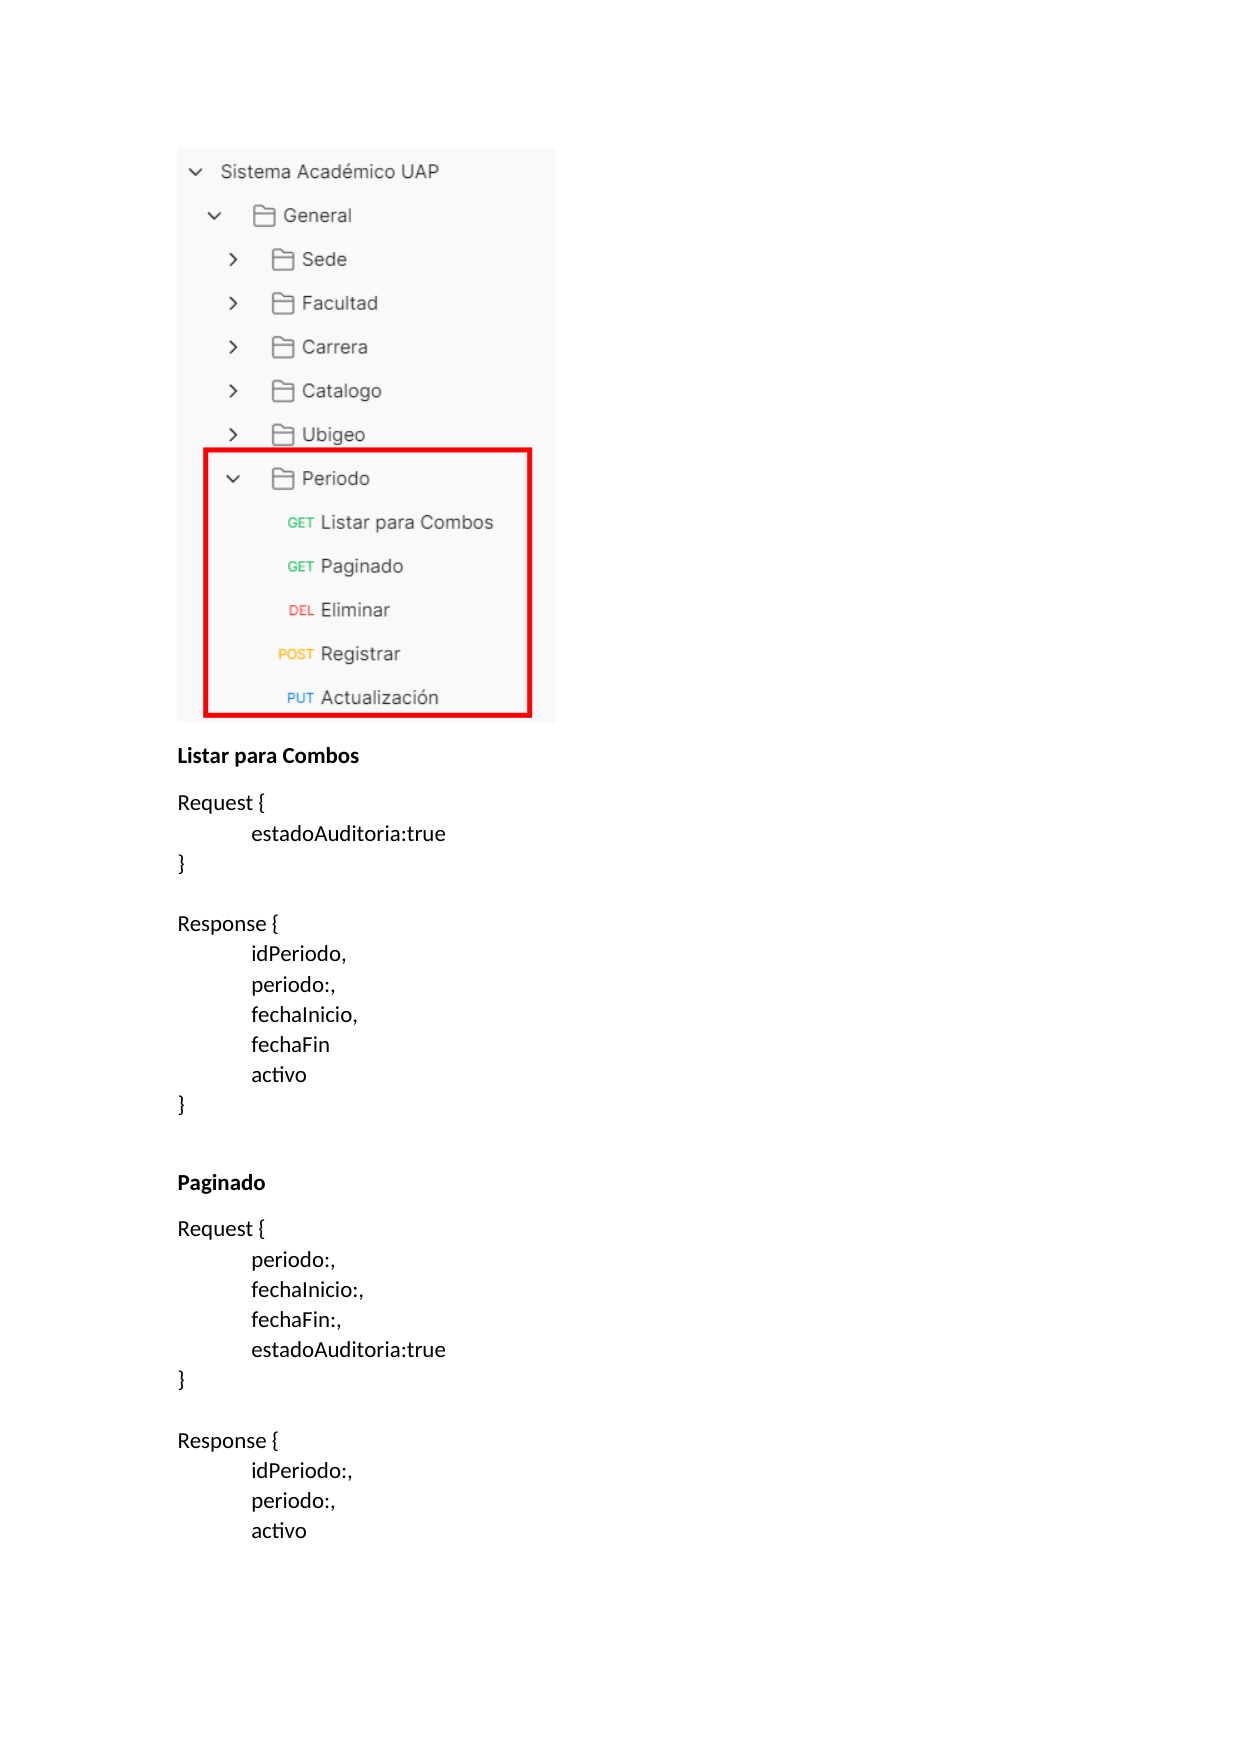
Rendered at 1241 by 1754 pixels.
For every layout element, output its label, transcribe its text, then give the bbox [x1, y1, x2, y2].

text Request { [177, 788, 1063, 816]
text } [177, 1091, 1063, 1118]
text estadoAuditoria:true [177, 819, 1063, 847]
text } [177, 849, 1063, 877]
text periodo:, [177, 1486, 1063, 1514]
text Request { [177, 1214, 1063, 1242]
text fechaFin:, [177, 1305, 1063, 1333]
text activo [177, 1517, 1063, 1544]
text } [177, 1366, 1063, 1393]
picture [177, 147, 556, 723]
text Response { [177, 1426, 1063, 1454]
text Listar para Combos [177, 742, 1063, 769]
text Paginado [177, 1168, 1063, 1196]
text estadoAuditoria:true [177, 1335, 1063, 1363]
text fechaInicio:, [177, 1275, 1063, 1303]
text fechaInicio, [177, 1000, 1063, 1028]
text idPeriodo, [177, 939, 1063, 967]
text activo [177, 1060, 1063, 1088]
text periodo:, [177, 970, 1063, 998]
text Response { [177, 909, 1063, 937]
text idPeriodo:, [177, 1456, 1063, 1484]
text periodo:, [177, 1245, 1063, 1273]
text fechaFin [177, 1030, 1063, 1058]
